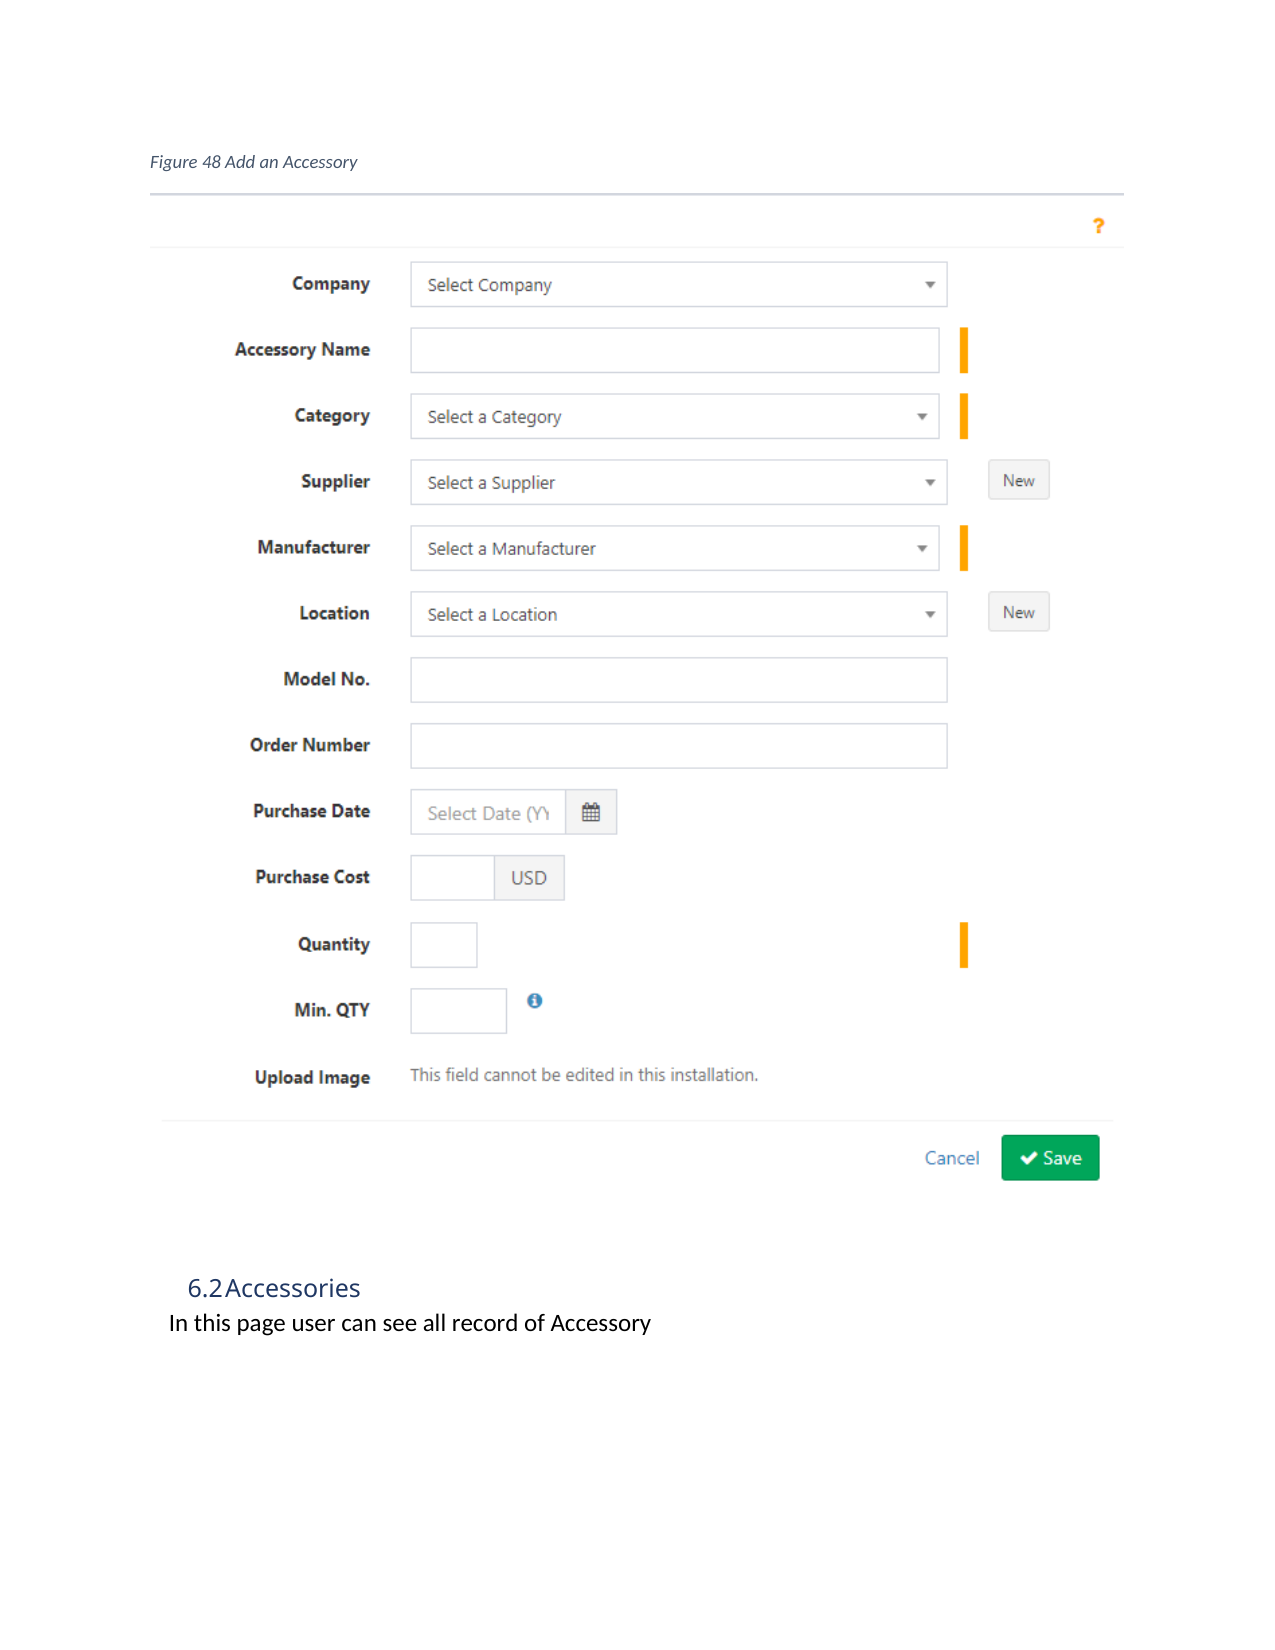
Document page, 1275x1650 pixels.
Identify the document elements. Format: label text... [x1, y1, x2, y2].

subtitle Accessories [187, 1271, 1125, 1304]
text Figure 48 Add an Accessory [150, 150, 1125, 173]
picture [150, 193, 1124, 1205]
list In this page user can see all record of Accessory [169, 1307, 1125, 1338]
